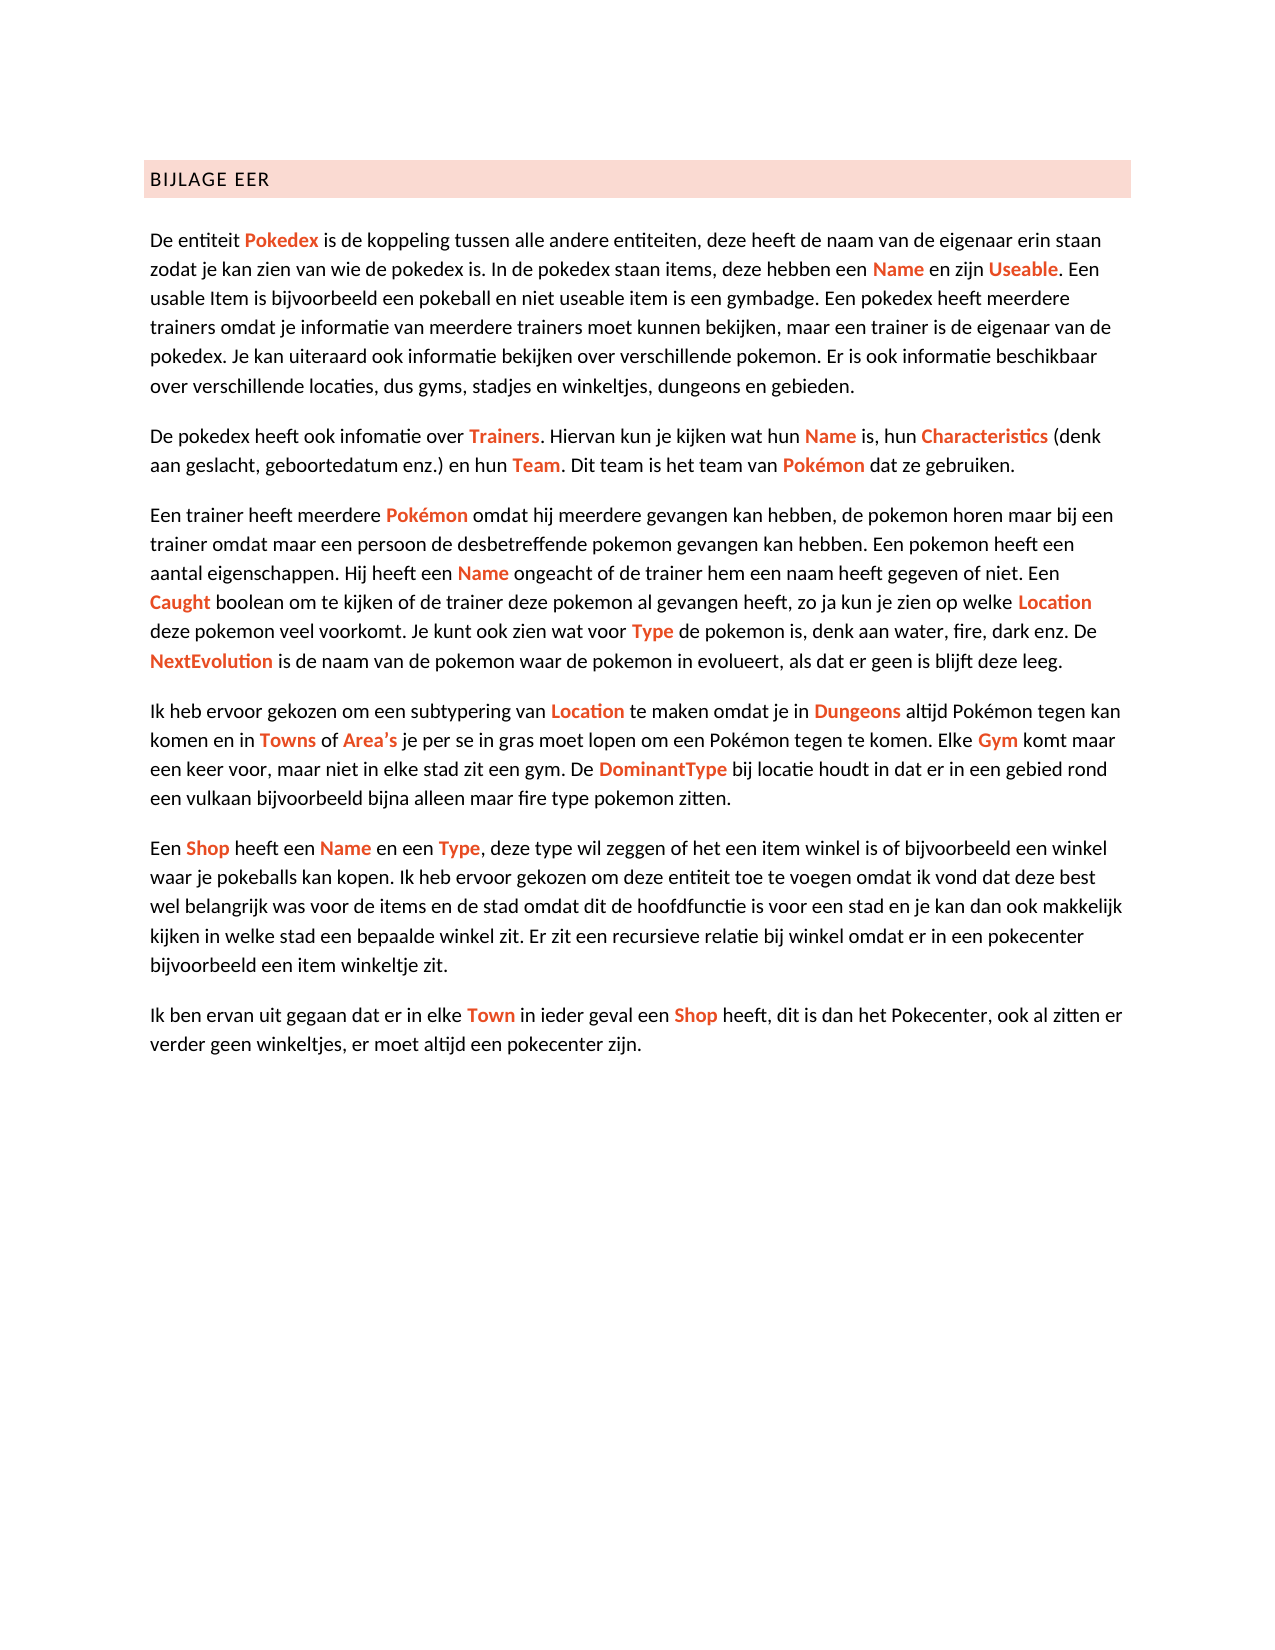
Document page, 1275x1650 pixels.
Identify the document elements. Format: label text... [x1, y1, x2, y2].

text De entiteit Pokedex is de koppeling tussen alle andere entiteiten, deze heeft de naam van de eigenaar erin staan zodat je kan zien van wie de pokedex is. In de pokedex staan items, deze hebben een Name en zijn Useable. Een usable Item is bijvoorbeeld een pokeball en niet useable item is een gymbadge. Een pokedex heeft meerdere trainers omdat je informatie van meerdere trainers moet kunnen bekijken, maar een trainer is de eigenaar van de pokedex. Je kan uiteraard ook informatie bekijken over verschillende pokemon. Er is ook informatie beschikbaar over verschillende locaties, dus gyms, stadjes en winkeltjes, dungeons en gebieden. [150, 227, 1125, 398]
text Een trainer heeft meerdere Pokémon omdat hij meerdere gevangen kan hebben, de pokemon horen maar bij een trainer omdat maar een persoon de desbetreffende pokemon gevangen kan hebben. Een pokemon heeft een aantal eigenschappen. Hij heeft een Name ongeacht of de trainer hem een naam heeft gegeven of niet. Een Caught boolean om te kijken of de trainer deze pokemon al gevangen heeft, zo ja kun je zien op welke Location deze pokemon veel voorkomt. Je kunt ook zien wat voor Type de pokemon is, denk aan water, fire, dark enz. De NextEvolution is de naam van de pokemon waar de pokemon in evolueert, als dat er geen is blijft deze leeg. [150, 502, 1125, 673]
text Ik ben ervan uit gegaan dat er in elke Town in ieder geval een Shop heeft, dit is dan het Pokecenter, ook al zitten er verder geen winkeltjes, er moet altijd een pokecenter zijn. [150, 1002, 1125, 1057]
subtitle Bijlage EER [150, 167, 1125, 192]
text De pokedex heeft ook infomatie over Trainers. Hiervan kun je kijken wat hun Name is, hun Characteristics (denk aan geslacht, geboortedatum enz.) en hun Team. Dit team is het team van Pokémon dat ze gebruiken. [150, 423, 1125, 477]
text Ik heb ervoor gekozen om een subtypering van Location te maken omdat je in Dungeons altijd Pokémon tegen kan komen en in Towns of Area’s je per se in gras moet lopen om een Pokémon tegen te komen. Elke Gym komt maar een keer voor, maar niet in elke stad zit een gym. De DominantType bij locatie houdt in dat er in een gebied rond een vulkaan bijvoorbeeld bijna alleen maar fire type pokemon zitten. [150, 698, 1125, 811]
text Een Shop heeft een Name en een Type, deze type wil zeggen of het een item winkel is of bijvoorbeeld een winkel waar je pokeballs kan kopen. Ik heb ervoor gekozen om deze entiteit toe te voegen omdat ik vond dat deze best wel belangrijk was voor de items en de stad omdat dit de hoofdfunctie is voor een stad en je kan dan ook makkelijk kijken in welke stad een bepaalde winkel zit. Er zit een recursieve relatie bij winkel omdat er in een pokecenter bijvoorbeeld een item winkeltje zit. [150, 835, 1125, 977]
